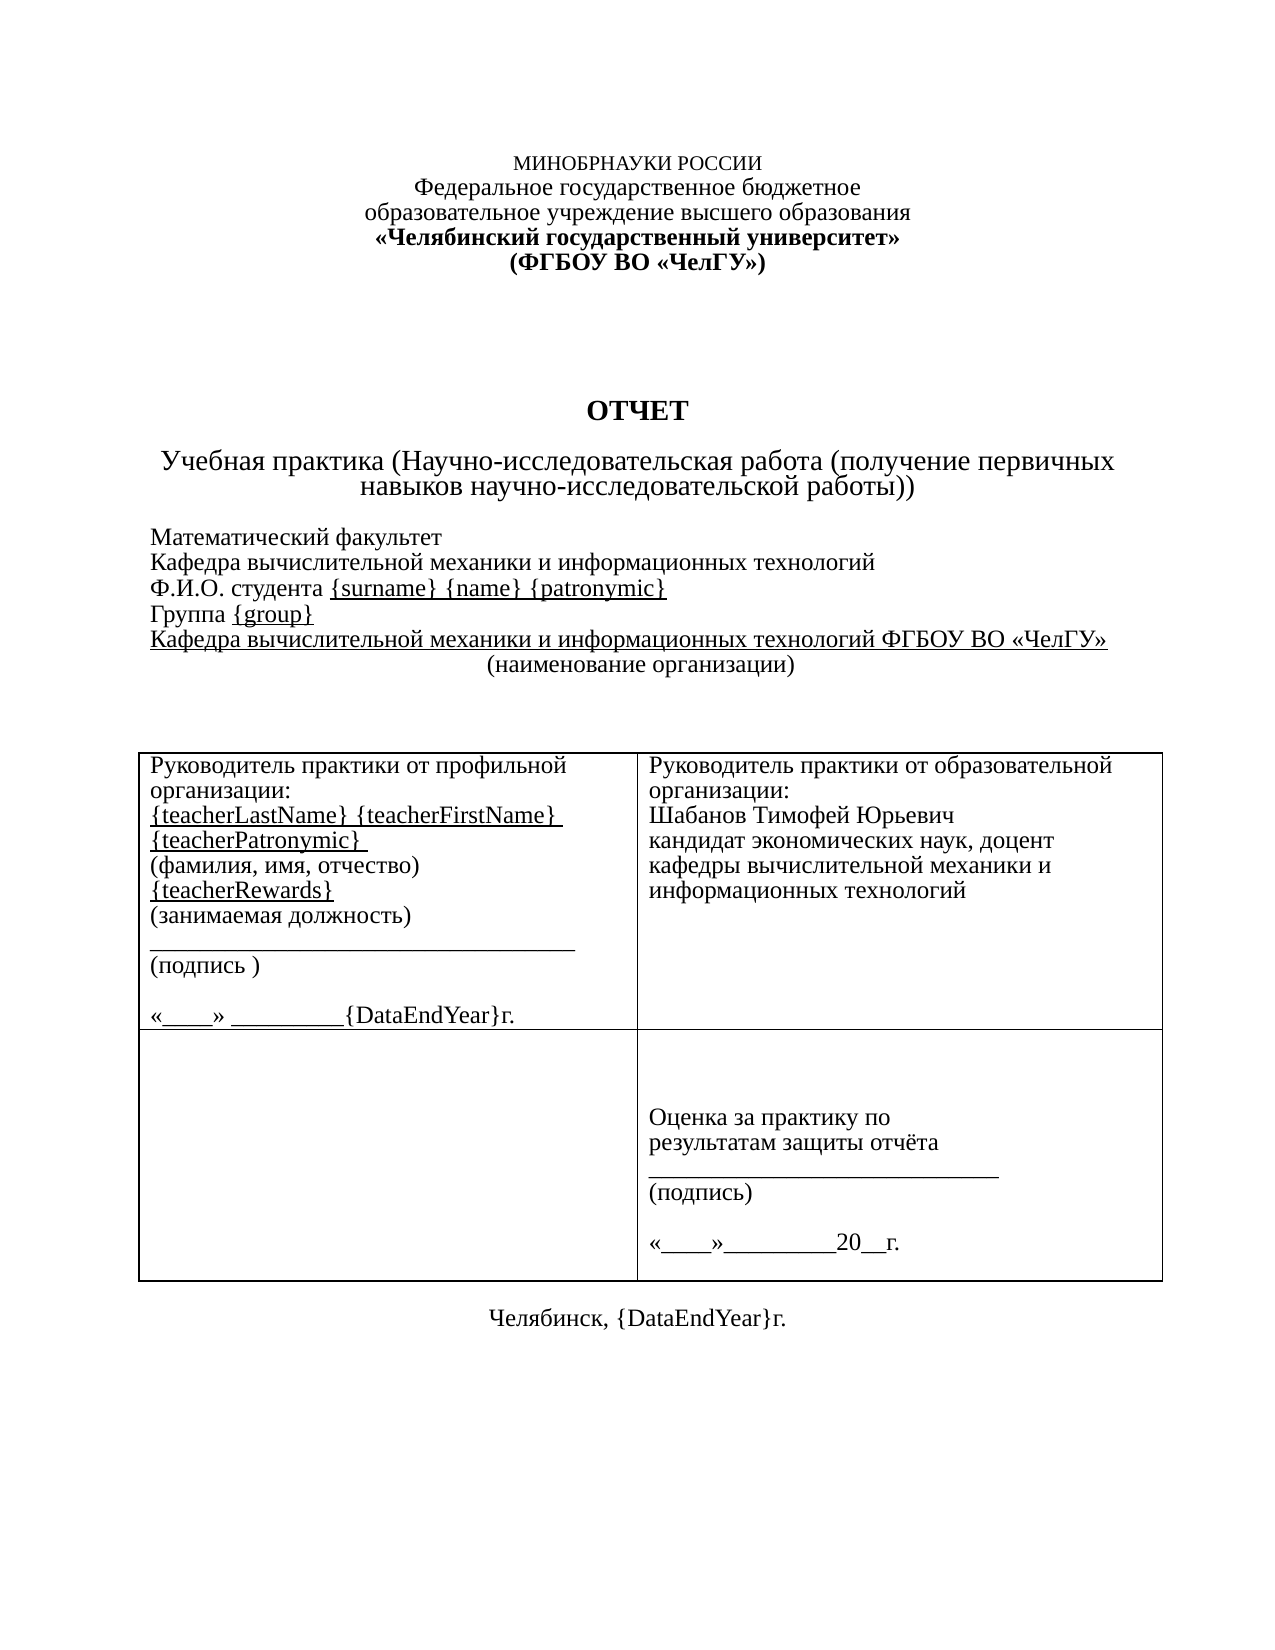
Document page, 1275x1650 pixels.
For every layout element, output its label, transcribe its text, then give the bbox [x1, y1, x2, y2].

table_header Руководитель практики от образовательной организации: Шабанов Тимофей Юрьевич кандидат экономических наук, доцент кафедры вычислительной механики и информационных технологий [638, 754, 1162, 1028]
text Ф.И.О. студента {surname} {name} {patronymic} [150, 575, 1125, 602]
text Группа {group} [150, 602, 1125, 627]
text Федеральное государственное бюджетное [150, 175, 1125, 200]
table_cell [140, 1030, 637, 1280]
text Учебная практика (Научно-исследовательская работа (получение первичных навыков научно-исследовательской работы)) [150, 450, 1125, 500]
text МИНОБРНАУКИ РОССИИ [150, 150, 1125, 175]
text (ФГБОУ ВО «ЧелГУ») [150, 250, 1125, 275]
text ОТЧЕТ [150, 400, 1125, 425]
table_header Руководитель практики от профильной организации: {teacherLastName} {teacherFirstName} {teacherPatronymic} (фамилия, имя, отчество) {teacherRewards} (занимаемая должность) __________________________________ (подпись ) «____» _________{DataEndYear}г. [140, 754, 637, 1028]
text Математический факультет [150, 525, 1125, 550]
text «Челябинский государственный университет» [150, 225, 1125, 250]
text Челябинск, {DataEndYear}г. [150, 1307, 1125, 1332]
table_cell Оценка за практику по результатам защиты отчёта ____________________________ (подпись) «____»_________20__г. [638, 1030, 1162, 1280]
text образовательное учреждение высшего образования [150, 200, 1125, 225]
text Кафедра вычислительной механики и информационных технологий [150, 550, 1125, 575]
text (наименование организации) [150, 652, 1125, 677]
text Кафедра вычислительной механики и информационных технологий ФГБОУ ВО «ЧелГУ» [150, 627, 1125, 652]
